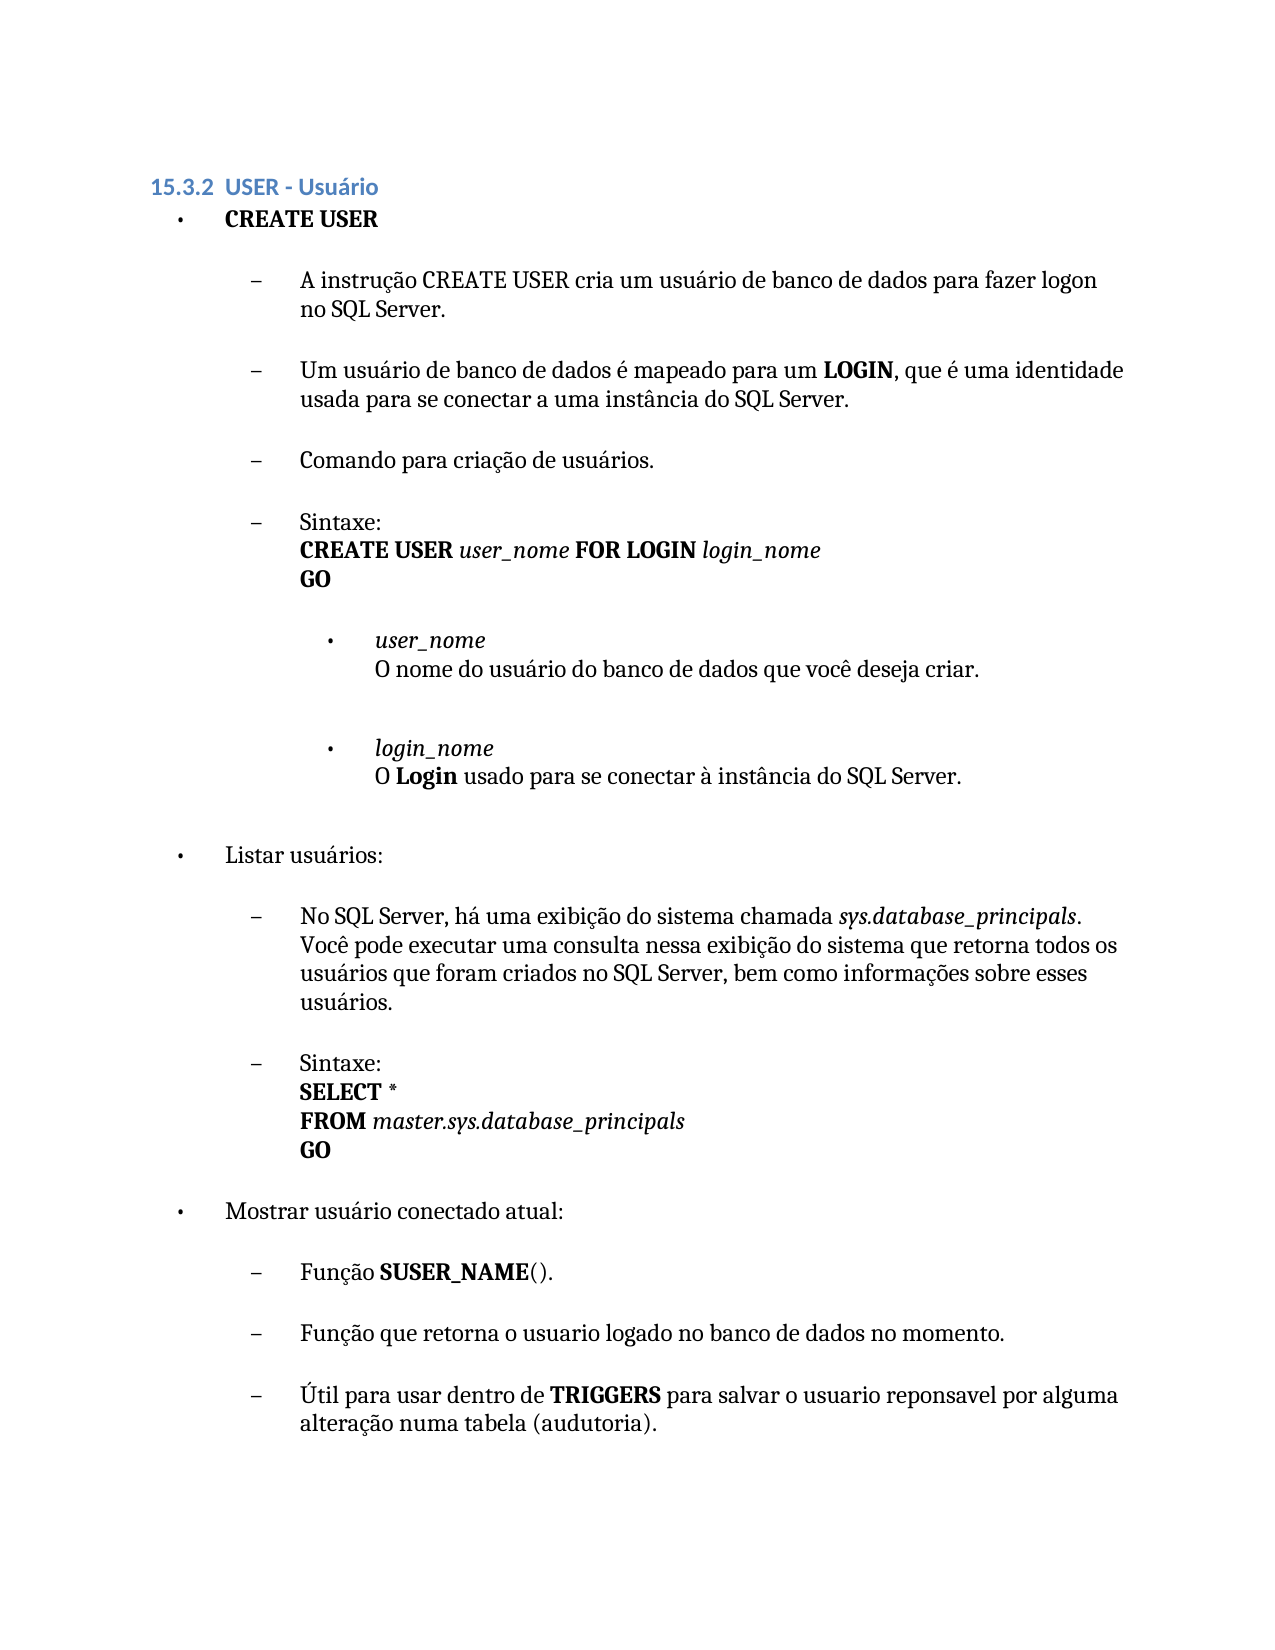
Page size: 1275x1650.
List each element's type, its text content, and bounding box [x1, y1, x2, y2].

list user_nome O nome do usuário do banco de dados que você deseja criar. [325, 626, 1125, 713]
list Listar usuários: [175, 841, 1125, 898]
list Função que retorna o usuario logado no banco de dados no momento. [250, 1319, 1125, 1377]
list Útil para usar dentro de TRIGGERS para salvar o usuario reponsavel por alguma alteração numa tabela (audutoria). [250, 1381, 1125, 1467]
subtitle 15.3.2 USER - Usuário [150, 171, 1125, 201]
list Mostrar usuário conectado atual: [175, 1197, 1125, 1254]
list CREATE USER [175, 205, 1125, 263]
list Um usuário de banco de dados é mapeado para um LOGIN, que é uma identidade usada para se conectar a uma instância do SQL Server. [250, 356, 1125, 443]
list Sintaxe: SELECT * FROM master.sys.database_principals GO [250, 1049, 1125, 1193]
list Comando para criação de usuários. [250, 446, 1125, 504]
list Sintaxe: CREATE USER user_nome FOR LOGIN login_nome GO [250, 508, 1125, 623]
list No SQL Server, há uma exibição do sistema chamada sys.database_principals. Você pode executar uma consulta nessa exibição do sistema que retorna todos os usuários que foram criados no SQL Server, bem como informações sobre esses usuários. [250, 902, 1125, 1046]
list Função SUSER_NAME(). [250, 1258, 1125, 1316]
list A instrução CREATE USER cria um usuário de banco de dados para fazer logon no SQL Server. [250, 266, 1125, 353]
list login_nome O Login usado para se conectar à instância do SQL Server. [325, 733, 1125, 820]
